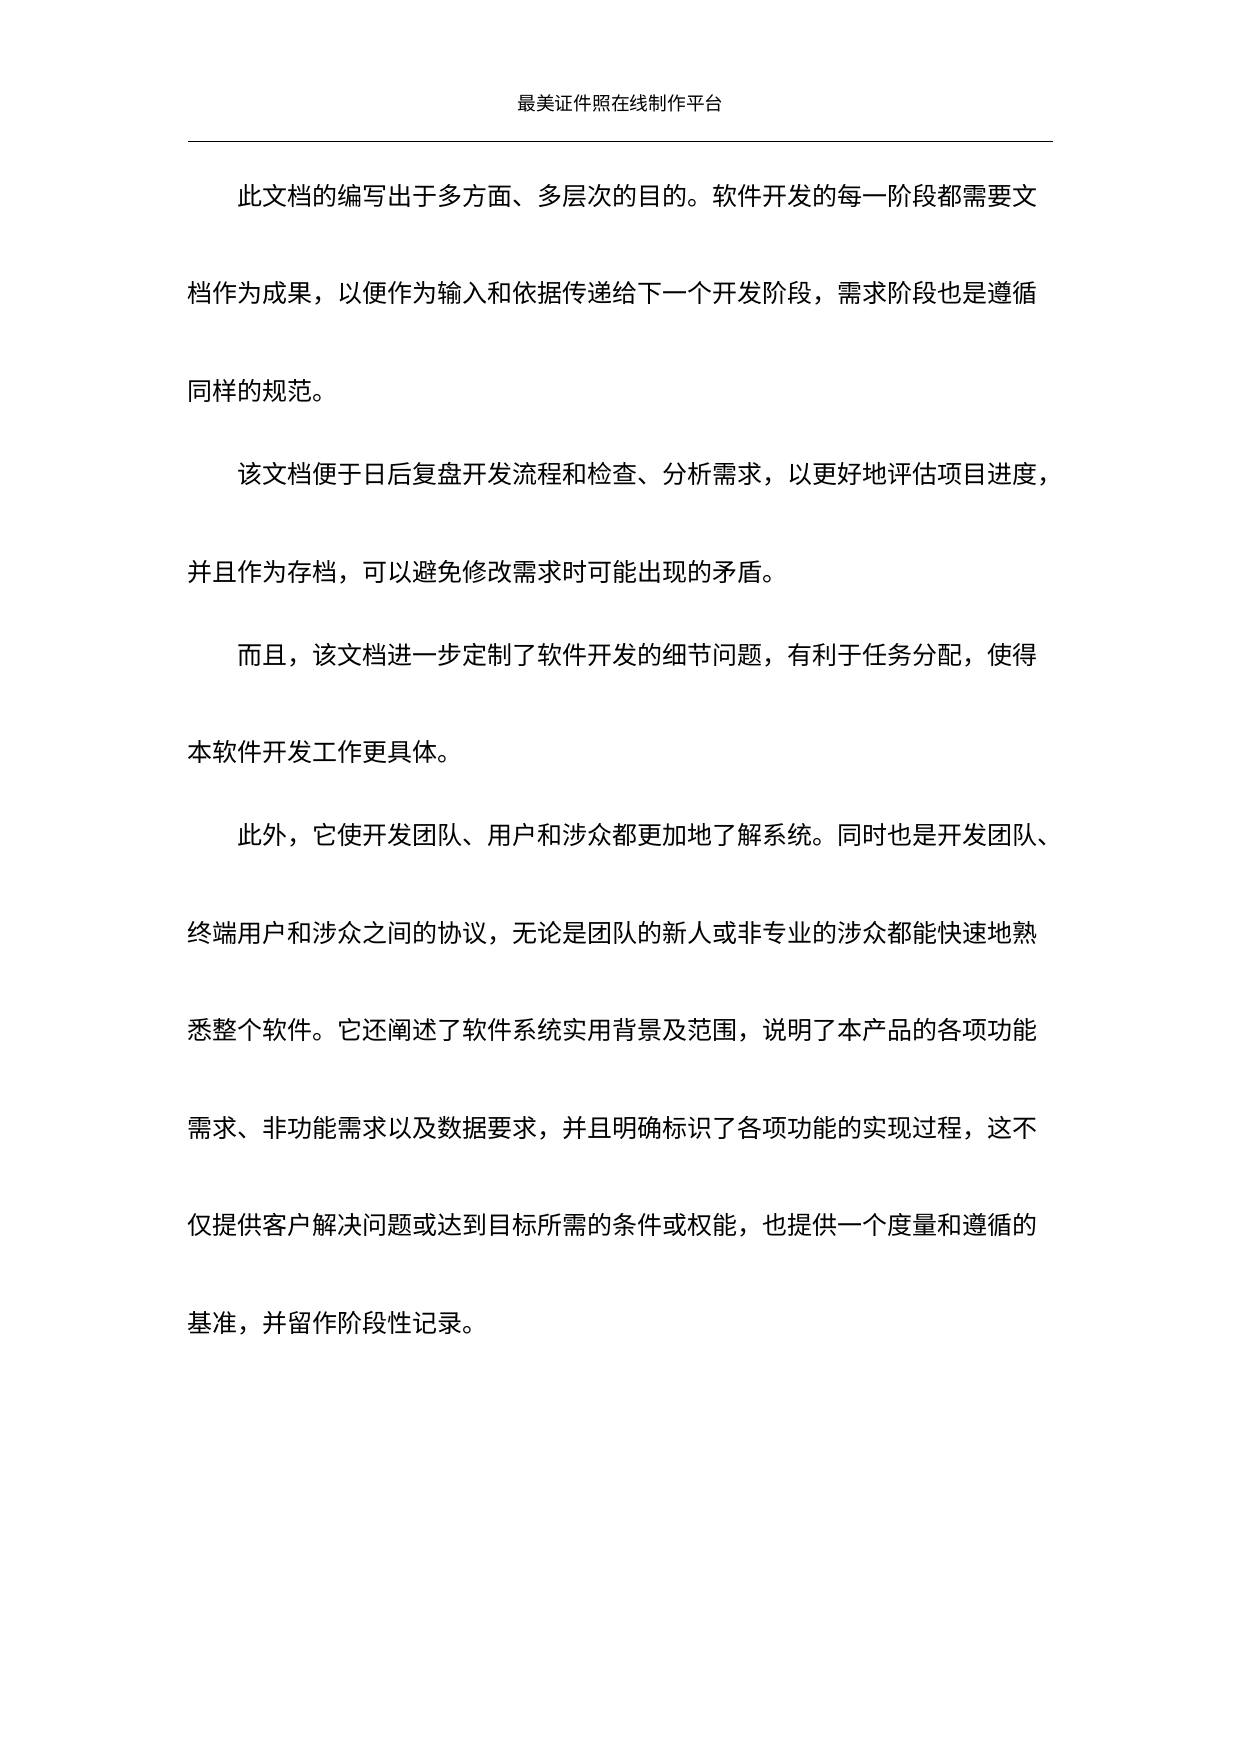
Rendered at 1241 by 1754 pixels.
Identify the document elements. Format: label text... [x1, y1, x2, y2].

text 此外，它使开发团队、用户和涉众都更加地了解系统。同时也是开发团队、终端用户和涉众之间的协议，无论是团队的新人或非专业的涉众都能快速地熟悉整个软件。它还阐述了软件系统实用背景及范围，说明了本产品的各项功能需求、非功能需求以及数据要求，并且明确标识了各项功能的实现过程，这不仅提供客户解决问题或达到目标所需的条件或权能，也提供一个度量和遵循的基准，并留作阶段性记录。 [187, 801, 1053, 1354]
text 该文档便于日后复盘开发流程和检查、分析需求，以更好地评估项目进度，并且作为存档，可以避免修改需求时可能出现的矛盾。 [187, 440, 1053, 603]
text 此文档的编写出于多方面、多层次的目的。软件开发的每一阶段都需要文档作为成果，以便作为输入和依据传递给下一个开发阶段，需求阶段也是遵循同样的规范。 [187, 162, 1053, 422]
text 而且，该文档进一步定制了软件开发的细节问题，有利于任务分配，使得本软件开发工作更具体。 [187, 621, 1053, 783]
